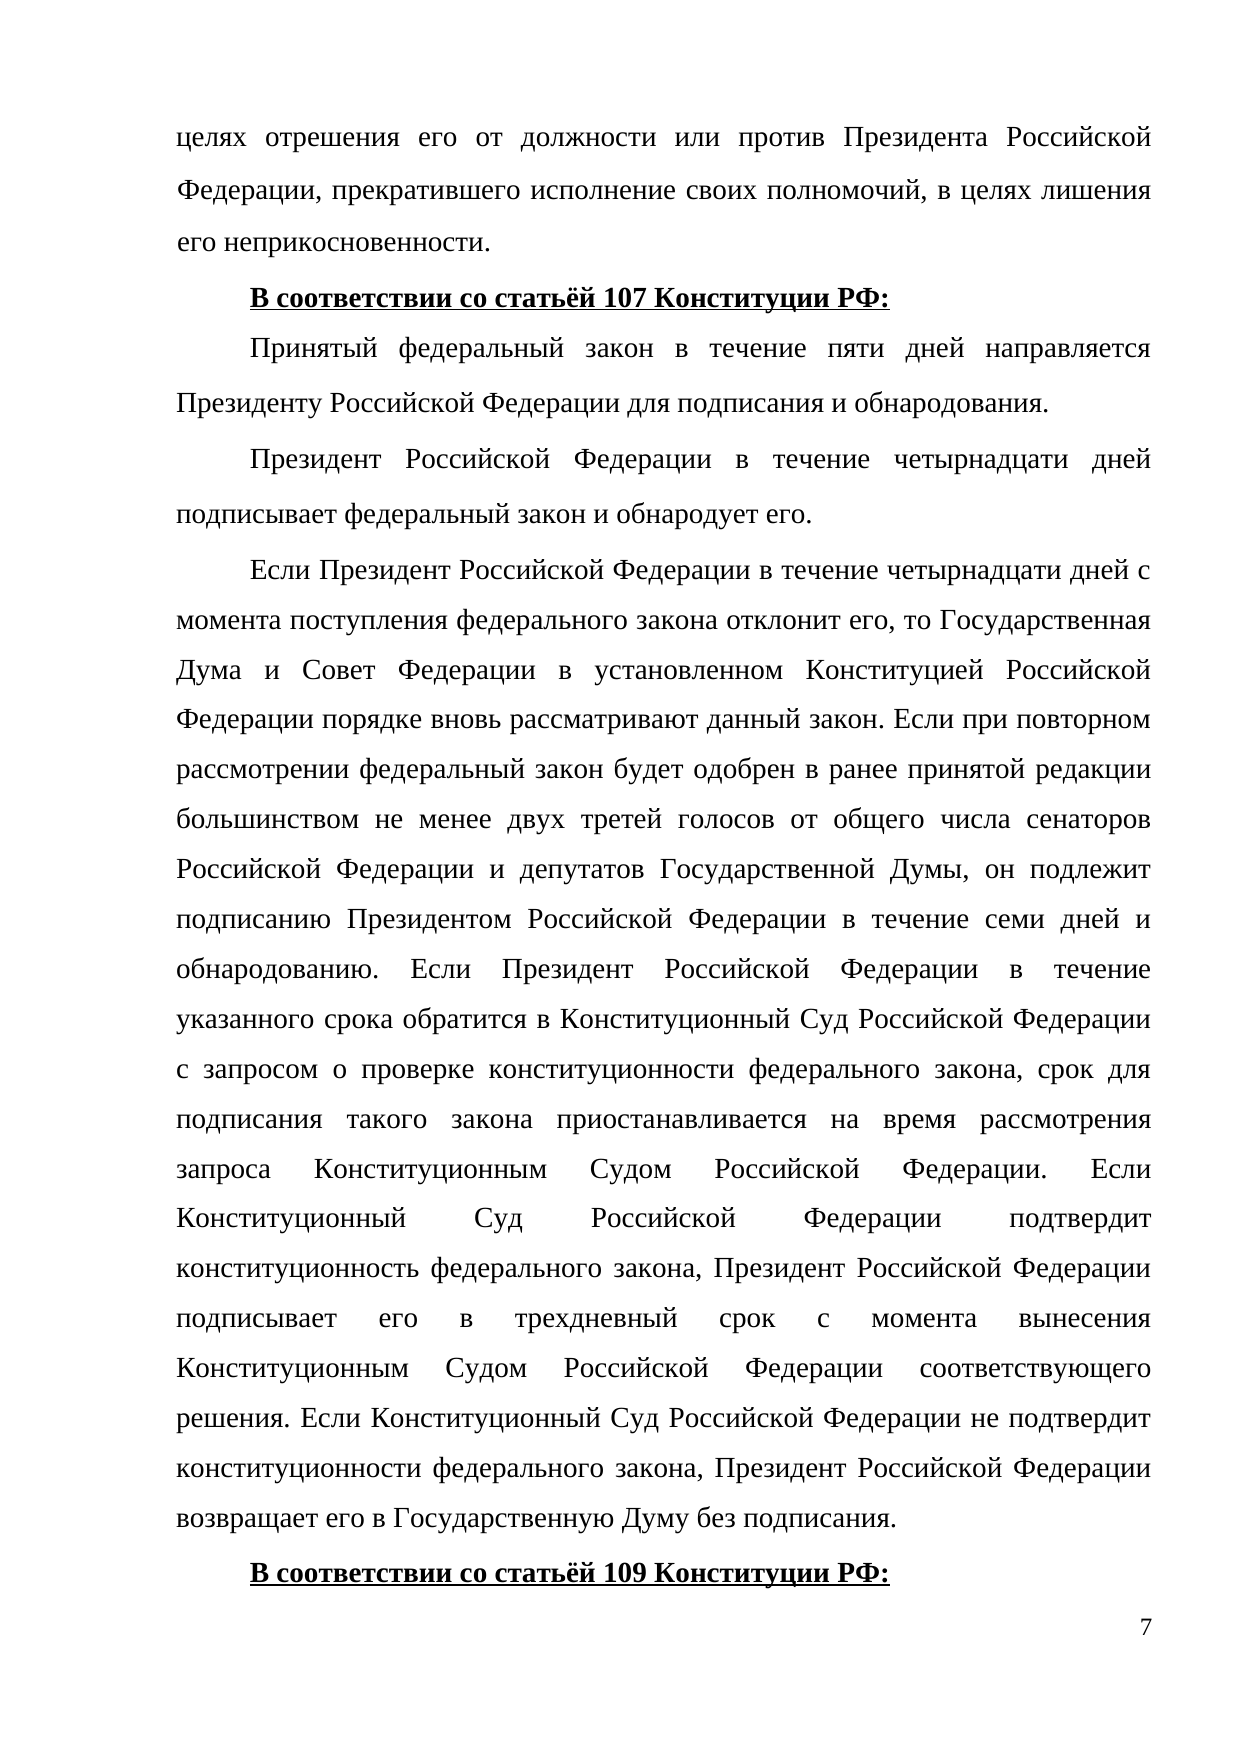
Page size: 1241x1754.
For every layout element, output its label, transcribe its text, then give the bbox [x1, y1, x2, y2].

text Принятый федеральный закон в течение пяти дней направляется Президенту Российской Федерации для подписания и обнародования. [176, 330, 1152, 419]
text Если Президент Российской Федерации в течение четырнадцати дней с момента поступления федерального закона отклонит его, то Государственная Дума и Совет Федерации в установленном Конституцией Российской Федерации порядке вновь рассматривают данный закон. Если при повторном рассмотрении федеральный закон будет одобрен в ранее принятой редакции большинством не менее двух третей голосов от общего числа сенаторов Российской Федерации и депутатов Государственной Думы, он подлежит подписанию Президентом Российской Федерации в течение семи дней и обнародованию. Если Президент Российской Федерации в течение указанного срока обратится в Конституционный Суд Российской Федерации с запросом о проверке конституционности федерального закона, срок для подписания такого закона приостанавливается на время рассмотрения запроса Конституционным Судом Российской Федерации. Если Конституционный Суд Российской Федерации подтвердит конституционность федерального закона, Президент Российской Федерации подписывает его в трехдневный срок с момента вынесения Конституционным Судом Российской Федерации соответствующего решения. Если Конституционный Суд Российской Федерации не подтвердит конституционности федерального закона, Президент Российской Федерации возвращает его в Государственную Думу без подписания. [176, 552, 1152, 1533]
text Президент Российской Федерации в течение четырнадцати дней подписывает федеральный закон и обнародует его. [176, 441, 1152, 530]
text В соответствии со статьёй 107 Конституции РФ: [249, 280, 1152, 313]
text целях отрешения его от должности или против Президента Российской Федерации, прекратившего исполнение своих полномочий, в целях лишения его неприкосновенности. [176, 119, 1152, 258]
text В соответствии со статьёй 109 Конституции РФ: [249, 1555, 1152, 1589]
